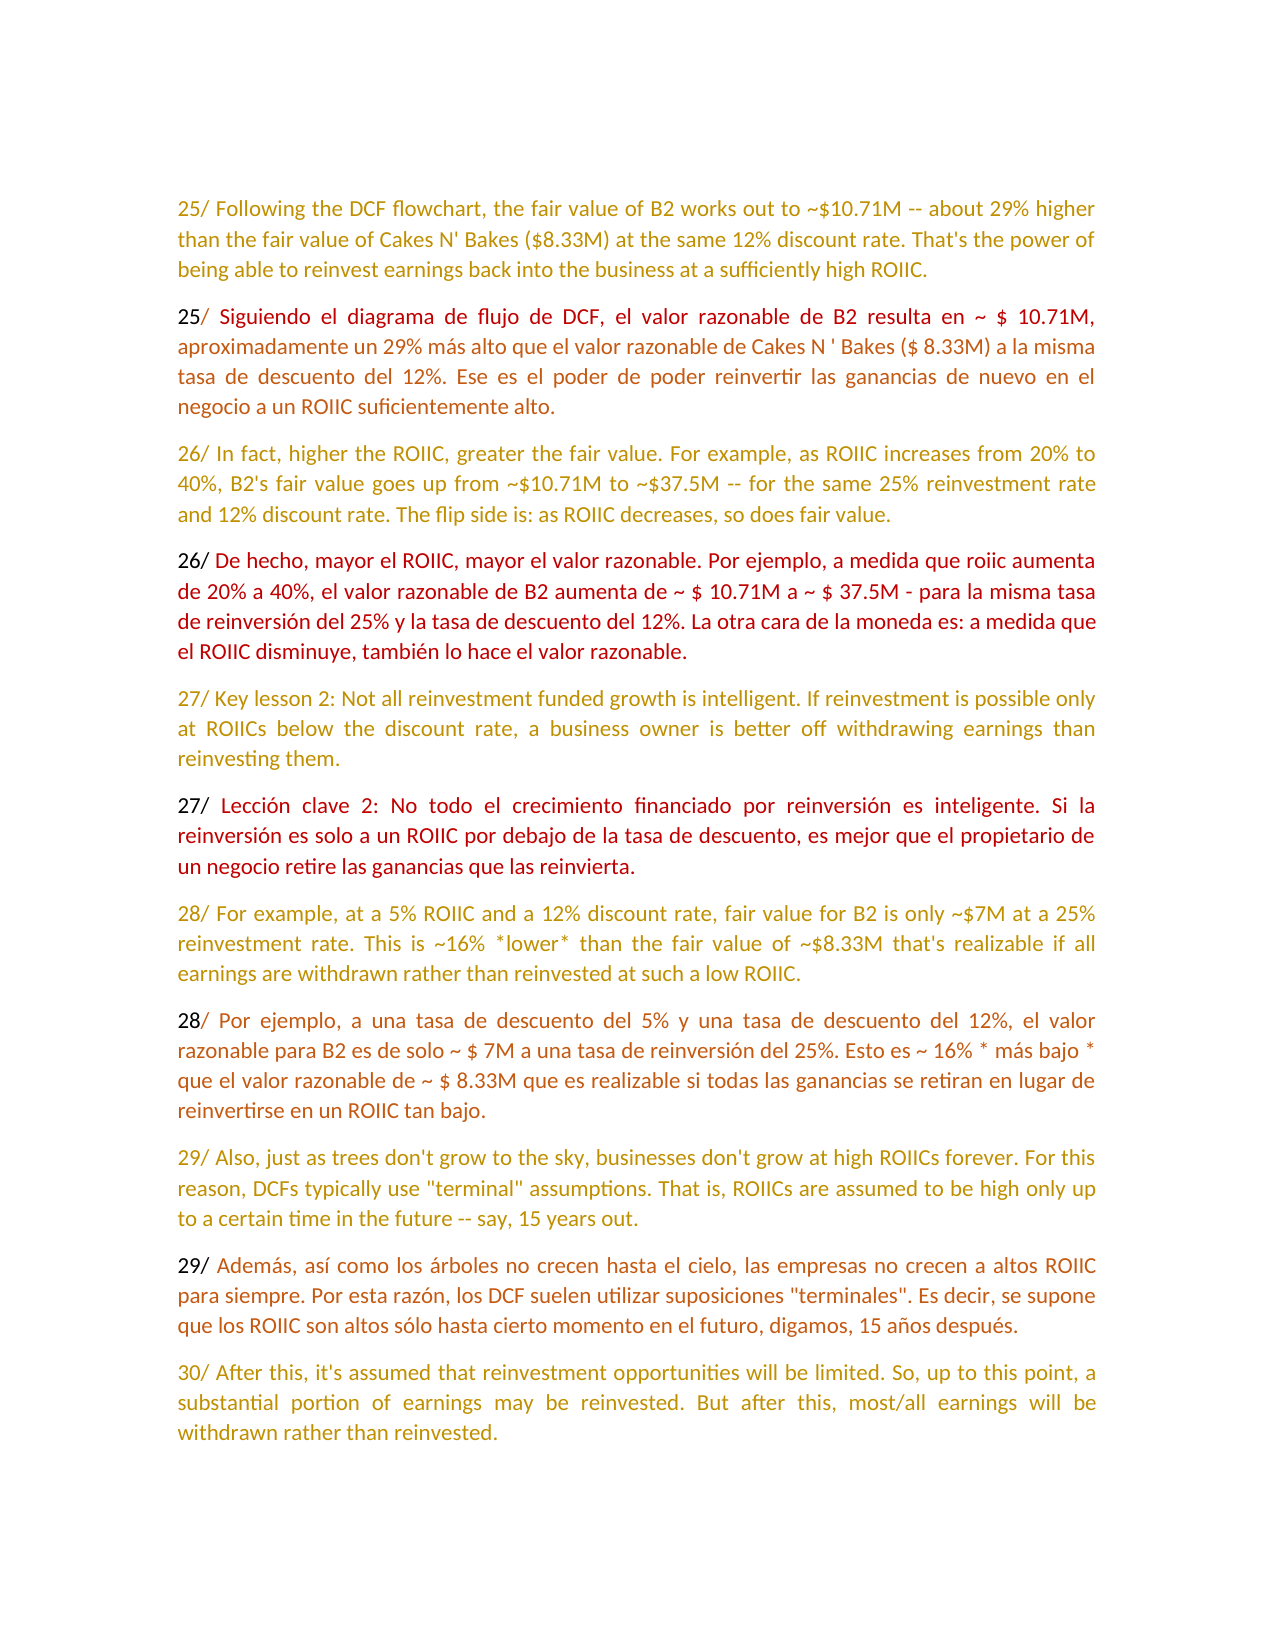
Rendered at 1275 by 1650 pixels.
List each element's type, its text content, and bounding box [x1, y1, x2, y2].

text 26/ De hecho, mayor el ROIIC, mayor el valor razonable. Por ejemplo, a medida que roiic aumenta de 20% a 40%, el valor razonable de B2 aumenta de ~ $ 10.71M a ~ $ 37.5M - para la misma tasa de reinversión del 25% y la tasa de descuento del 12%. La otra cara de la moneda es: a medida que el ROIIC disminuye, también lo hace el valor razonable. [177, 547, 1098, 665]
text 29/ Also, just as trees don't grow to the sky, businesses don't grow at high ROIICs forever. For this reason, DCFs typically use "terminal" assumptions. That is, ROIICs are assumed to be high only up to a certain time in the future -- say, 15 years out. [177, 1143, 1098, 1232]
text 25/ Following the DCF flowchart, the fair value of B2 works out to ~$10.71M -- about 29% higher than the fair value of Cakes N' Bakes ($8.33M) at the same 12% discount rate. That's the power of being able to reinvest earnings back into the business at a sufficiently high ROIIC. [177, 194, 1098, 283]
text 28/ Por ejemplo, a una tasa de descuento del 5% y una tasa de descuento del 12%, el valor razonable para B2 es de solo ~ $ 7M a una tasa de reinversión del 25%. Esto es ~ 16% * más bajo * que el valor razonable de ~ $ 8.33M que es realizable si todas las ganancias se retiran en lugar de reinvertirse en un ROIIC tan bajo. [177, 1006, 1098, 1124]
text 25/ Siguiendo el diagrama de flujo de DCF, el valor razonable de B2 resulta en ~ $ 10.71M, aproximadamente un 29% más alto que el valor razonable de Cakes N ' Bakes ($ 8.33M) a la misma tasa de descuento del 12%. Ese es el poder de poder reinvertir las ganancias de nuevo en el negocio a un ROIIC suficientemente alto. [177, 302, 1098, 420]
text 28/ For example, at a 5% ROIIC and a 12% discount rate, fair value for B2 is only ~$7M at a 25% reinvestment rate. This is ~16% *lower* than the fair value of ~$8.33M that's realizable if all earnings are withdrawn rather than reinvested at such a low ROIIC. [177, 899, 1098, 987]
text 27/ Lección clave 2: No todo el crecimiento financiado por reinversión es inteligente. Si la reinversión es solo a un ROIIC por debajo de la tasa de descuento, es mejor que el propietario de un negocio retire las ganancias que las reinvierta. [177, 791, 1098, 880]
text 27/ Key lesson 2: Not all reinvestment funded growth is intelligent. If reinvestment is possible only at ROIICs below the discount rate, a business owner is better off withdrawing earnings than reinvesting them. [177, 684, 1098, 772]
text 30/ After this, it's assumed that reinvestment opportunities will be limited. So, up to this point, a substantial portion of earnings may be reinvested. But after this, most/all earnings will be withdrawn rather than reinvested. [177, 1358, 1098, 1446]
text 26/ In fact, higher the ROIIC, greater the fair value. For example, as ROIIC increases from 20% to 40%, B2's fair value goes up from ~$10.71M to ~$37.5M -- for the same 25% reinvestment rate and 12% discount rate. The flip side is: as ROIIC decreases, so does fair value. [177, 439, 1098, 528]
text 29/ Además, así como los árboles no crecen hasta el cielo, las empresas no crecen a altos ROIIC para siempre. Por esta razón, los DCF suelen utilizar suposiciones "terminales". Es decir, se supone que los ROIIC son altos sólo hasta cierto momento en el futuro, digamos, 15 años después. [177, 1251, 1098, 1339]
